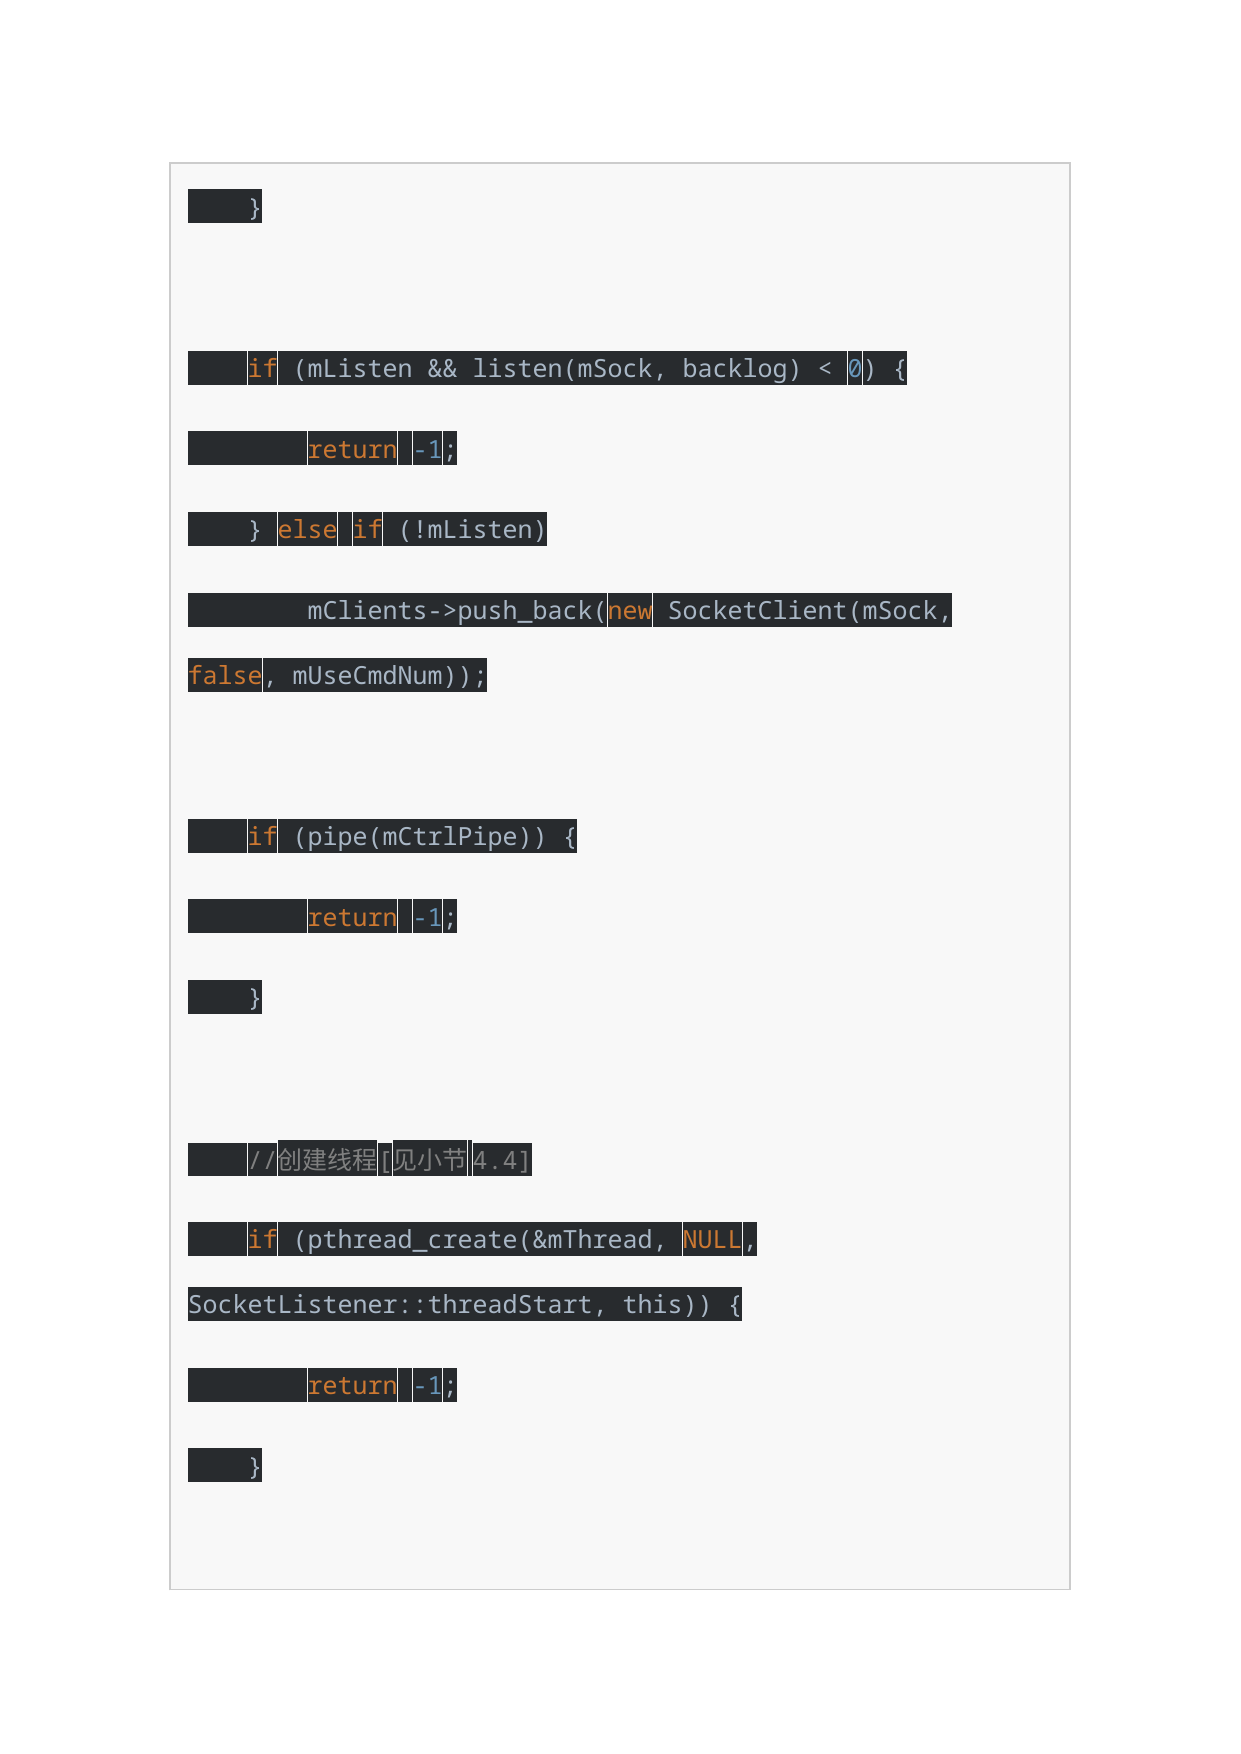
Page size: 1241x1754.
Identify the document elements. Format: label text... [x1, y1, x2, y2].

text return -1; [171, 404, 1069, 481]
text } [171, 164, 1069, 239]
text if (mListen && listen(mSock, backlog) < 0) { [171, 323, 1069, 400]
text return -1; [171, 872, 1069, 949]
text mClients->push_back(new SocketClient(mSock, false, mUseCmdNum)); [171, 565, 1069, 707]
text } [171, 1421, 1069, 1498]
text //创建线程[见小节4.4] [171, 1114, 1069, 1191]
text if (pipe(mCtrlPipe)) { [171, 791, 1069, 868]
text if (pthread_create(&mThread, NULL, SocketListener::threadStart, this)) { [171, 1194, 1069, 1336]
text } else if (!mListen) [171, 484, 1069, 561]
text } [171, 953, 1069, 1029]
text return -1; [171, 1340, 1069, 1417]
